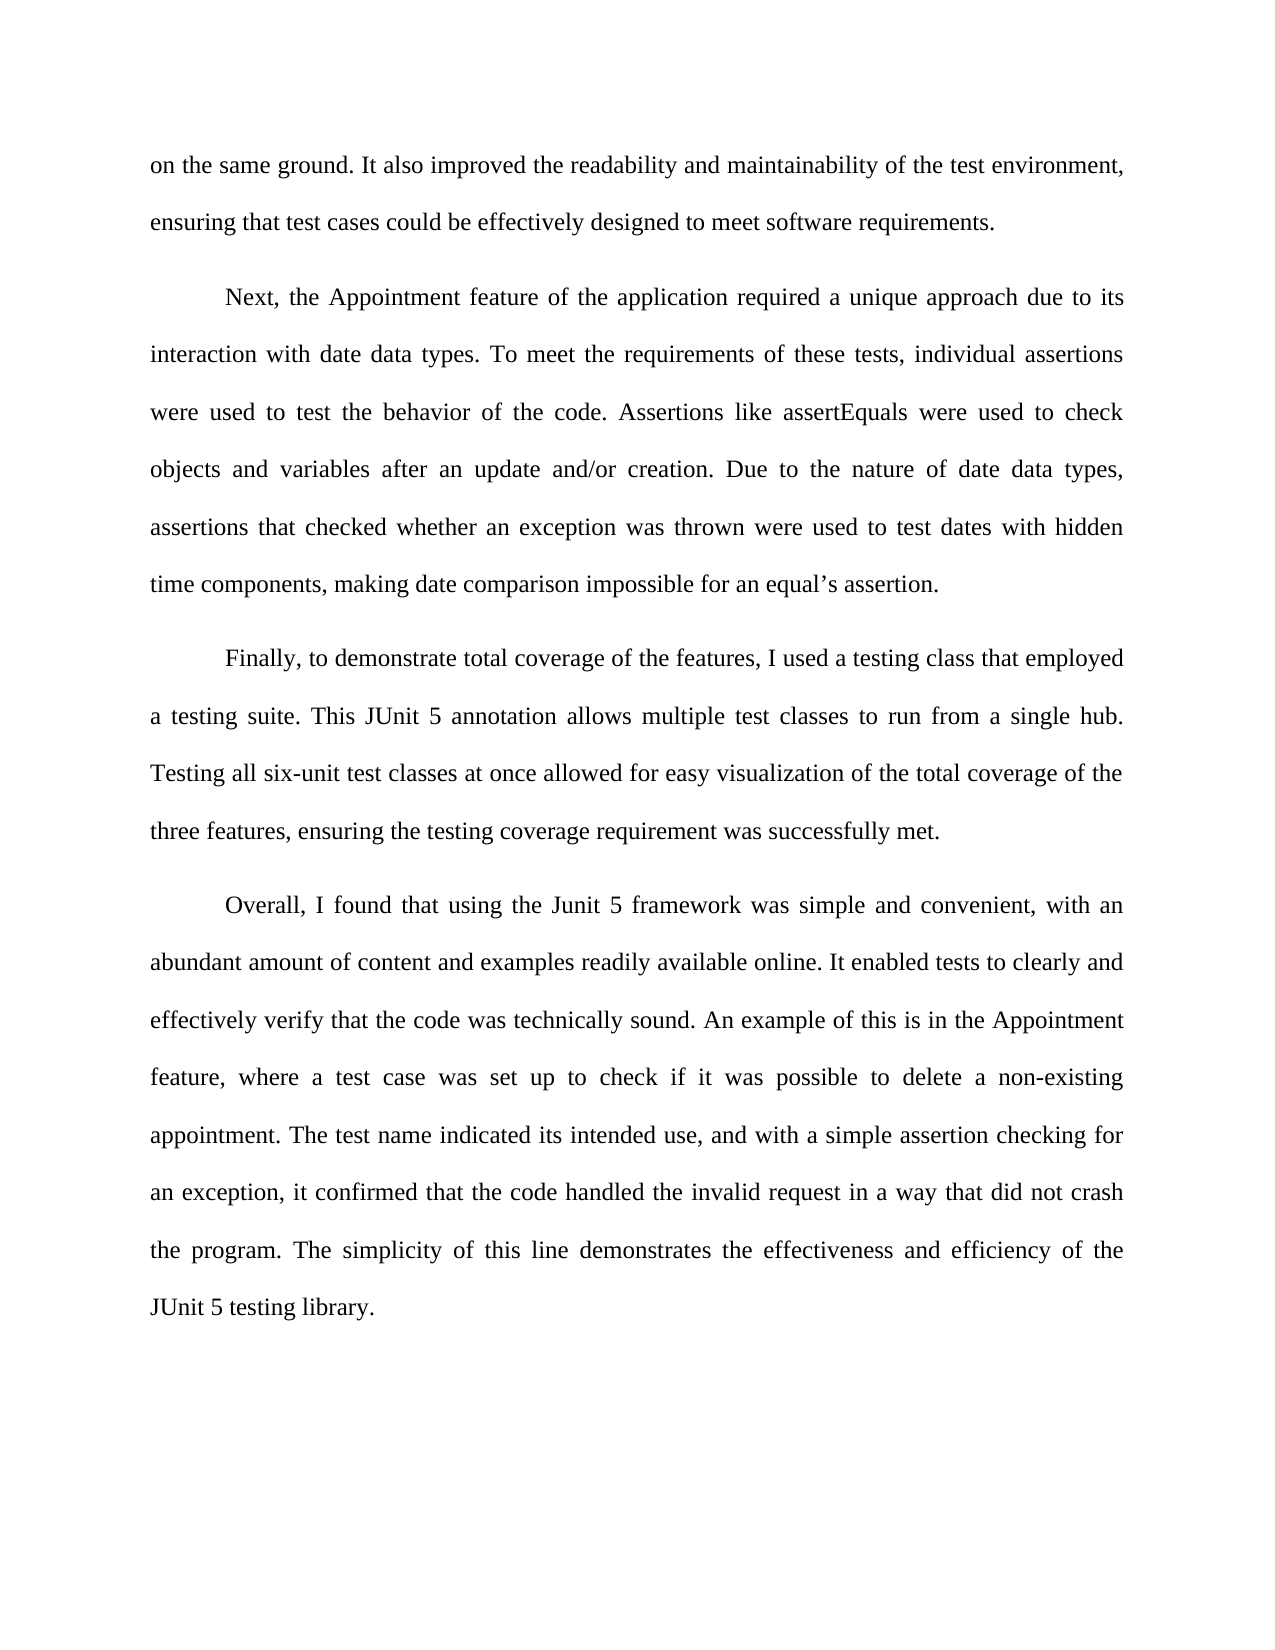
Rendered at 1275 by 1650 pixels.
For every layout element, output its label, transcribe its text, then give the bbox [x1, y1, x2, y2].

text Finally, to demonstrate total coverage of the features, I used a testing class that employed a testing suite. This JUnit 5 annotation allows multiple test classes to run from a single hub. Testing all six-unit test classes at once allowed for easy visualization of the total coverage of the three features, ensuring the testing coverage requirement was successfully met. [150, 643, 1125, 844]
text Next, the Appointment feature of the application required a unique approach due to its interaction with date data types. To meet the requirements of these tests, individual assertions were used to test the behavior of the code. Assertions like assertEquals were used to check objects and variables after an update and/or creation. Due to the nature of date data types, assertions that checked whether an exception was thrown were used to test dates with hidden time components, making date comparison impossible for an equal’s assertion. [150, 282, 1125, 598]
text Overall, I found that using the Junit 5 framework was simple and convenient, with an abundant amount of content and examples readily available online. It enabled tests to clearly and effectively verify that the code was technically sound. An example of this is in the Appointment feature, where a test case was set up to check if it was possible to delete a non-existing appointment. The test name indicated its intended use, and with a simple assertion checking for an exception, it confirmed that the code handled the invalid request in a way that did not crash the program. The simplicity of this line demonstrates the effectiveness and efficiency of the JUnit 5 testing library. [150, 890, 1125, 1321]
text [150, 150, 1125, 236]
